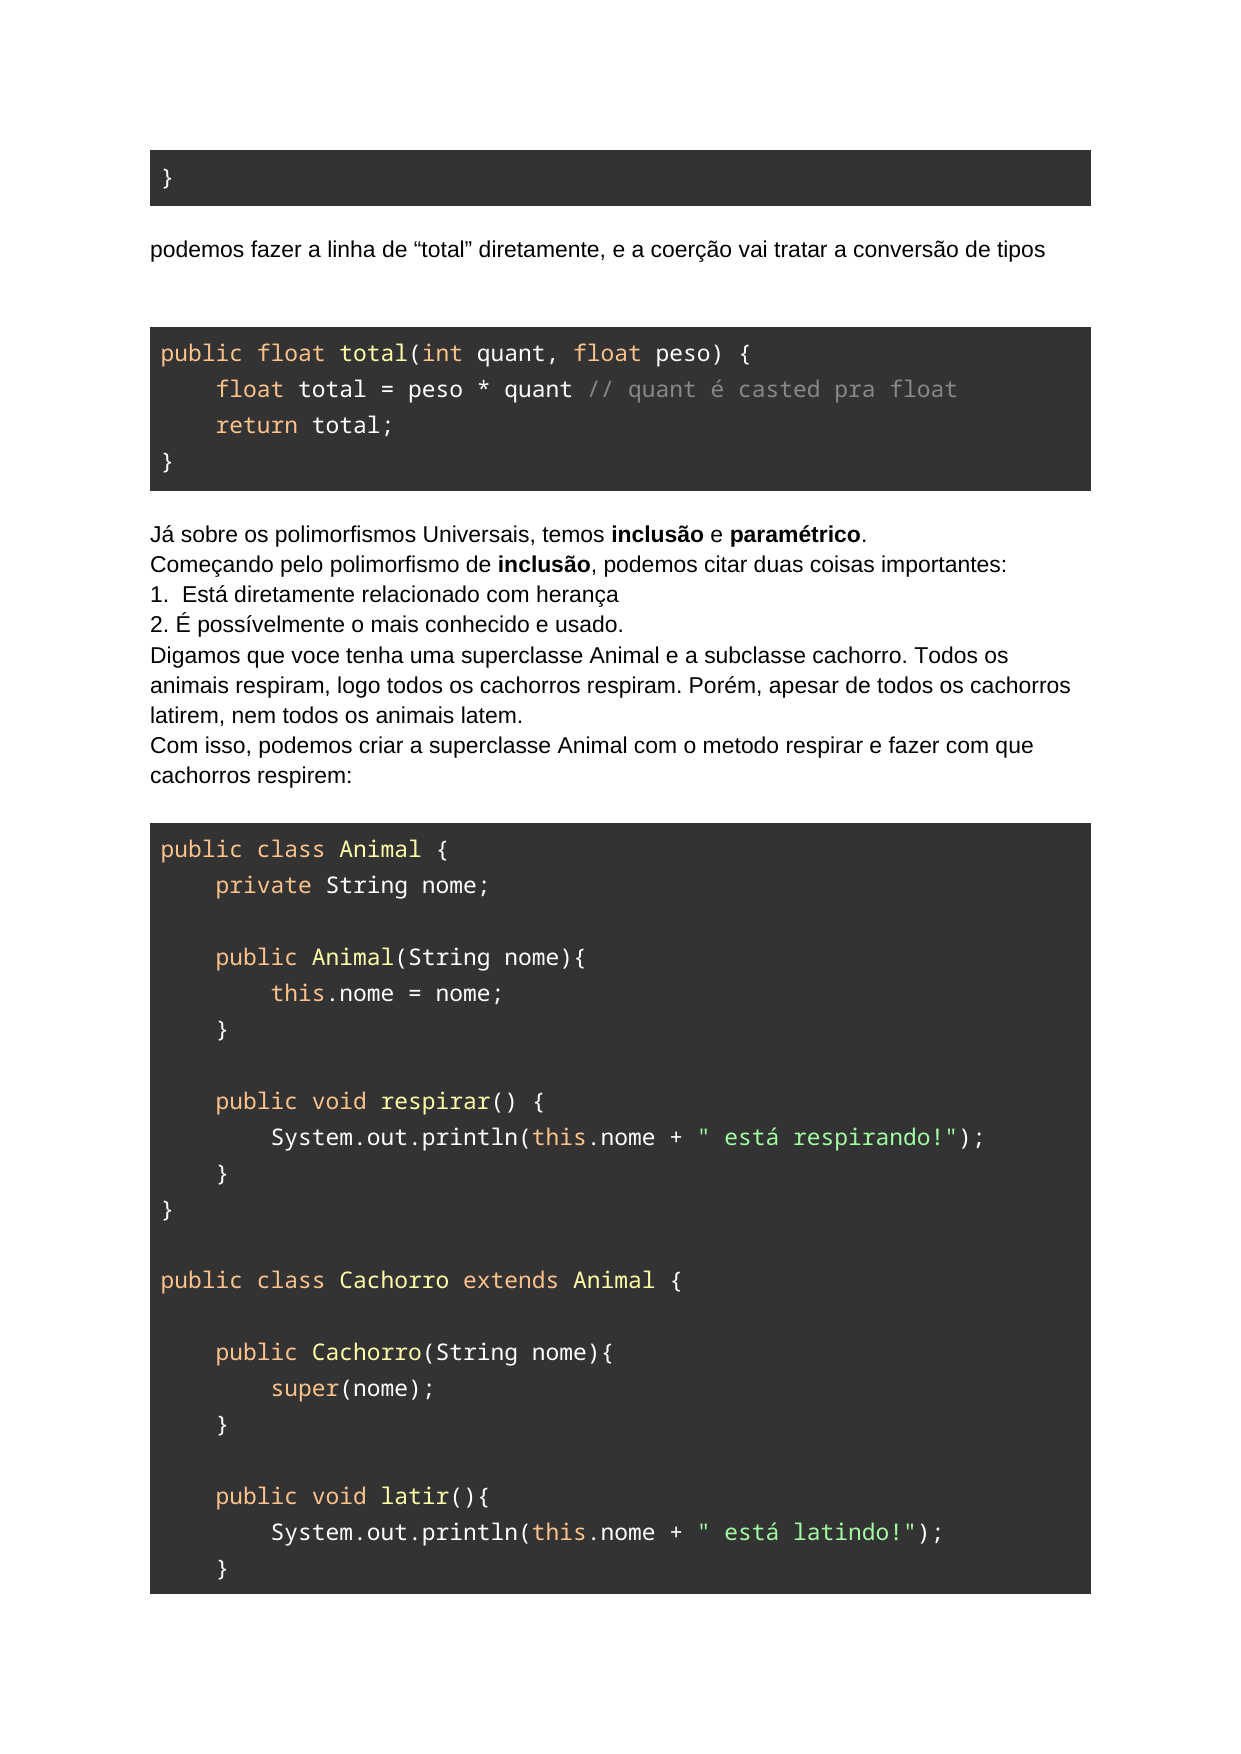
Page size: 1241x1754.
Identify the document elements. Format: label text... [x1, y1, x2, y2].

text Começando pelo polimorfismo de inclusão, podemos citar duas coisas importantes: [150, 551, 1090, 577]
text Já sobre os polimorfismos Universais, temos inclusão e paramétrico. [150, 521, 1090, 547]
text Com isso, podemos criar a superclasse Animal com o metodo respirar e fazer com que cachorros respirem: [150, 732, 1090, 789]
text podemos fazer a linha de “total” diretamente, e a coerção vai tratar a conversão de tipos [150, 236, 1090, 262]
text 1. Está diretamente relacionado com herança [150, 581, 1090, 607]
text 2. É possívelmente o mais conhecido e usado. [150, 611, 1090, 638]
text Digamos que voce tenha uma superclasse Animal e a subclasse cachorro. Todos os animais respiram, logo todos os cachorros respiram. Porém, apesar de todos os cachorros latirem, nem todos os animais latem. [150, 642, 1090, 728]
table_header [150, 823, 1091, 1594]
table_header public float total(int quant, float peso) { float total = peso * quant // quant é casted pra float return total; } [150, 327, 1091, 491]
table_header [150, 150, 1091, 206]
